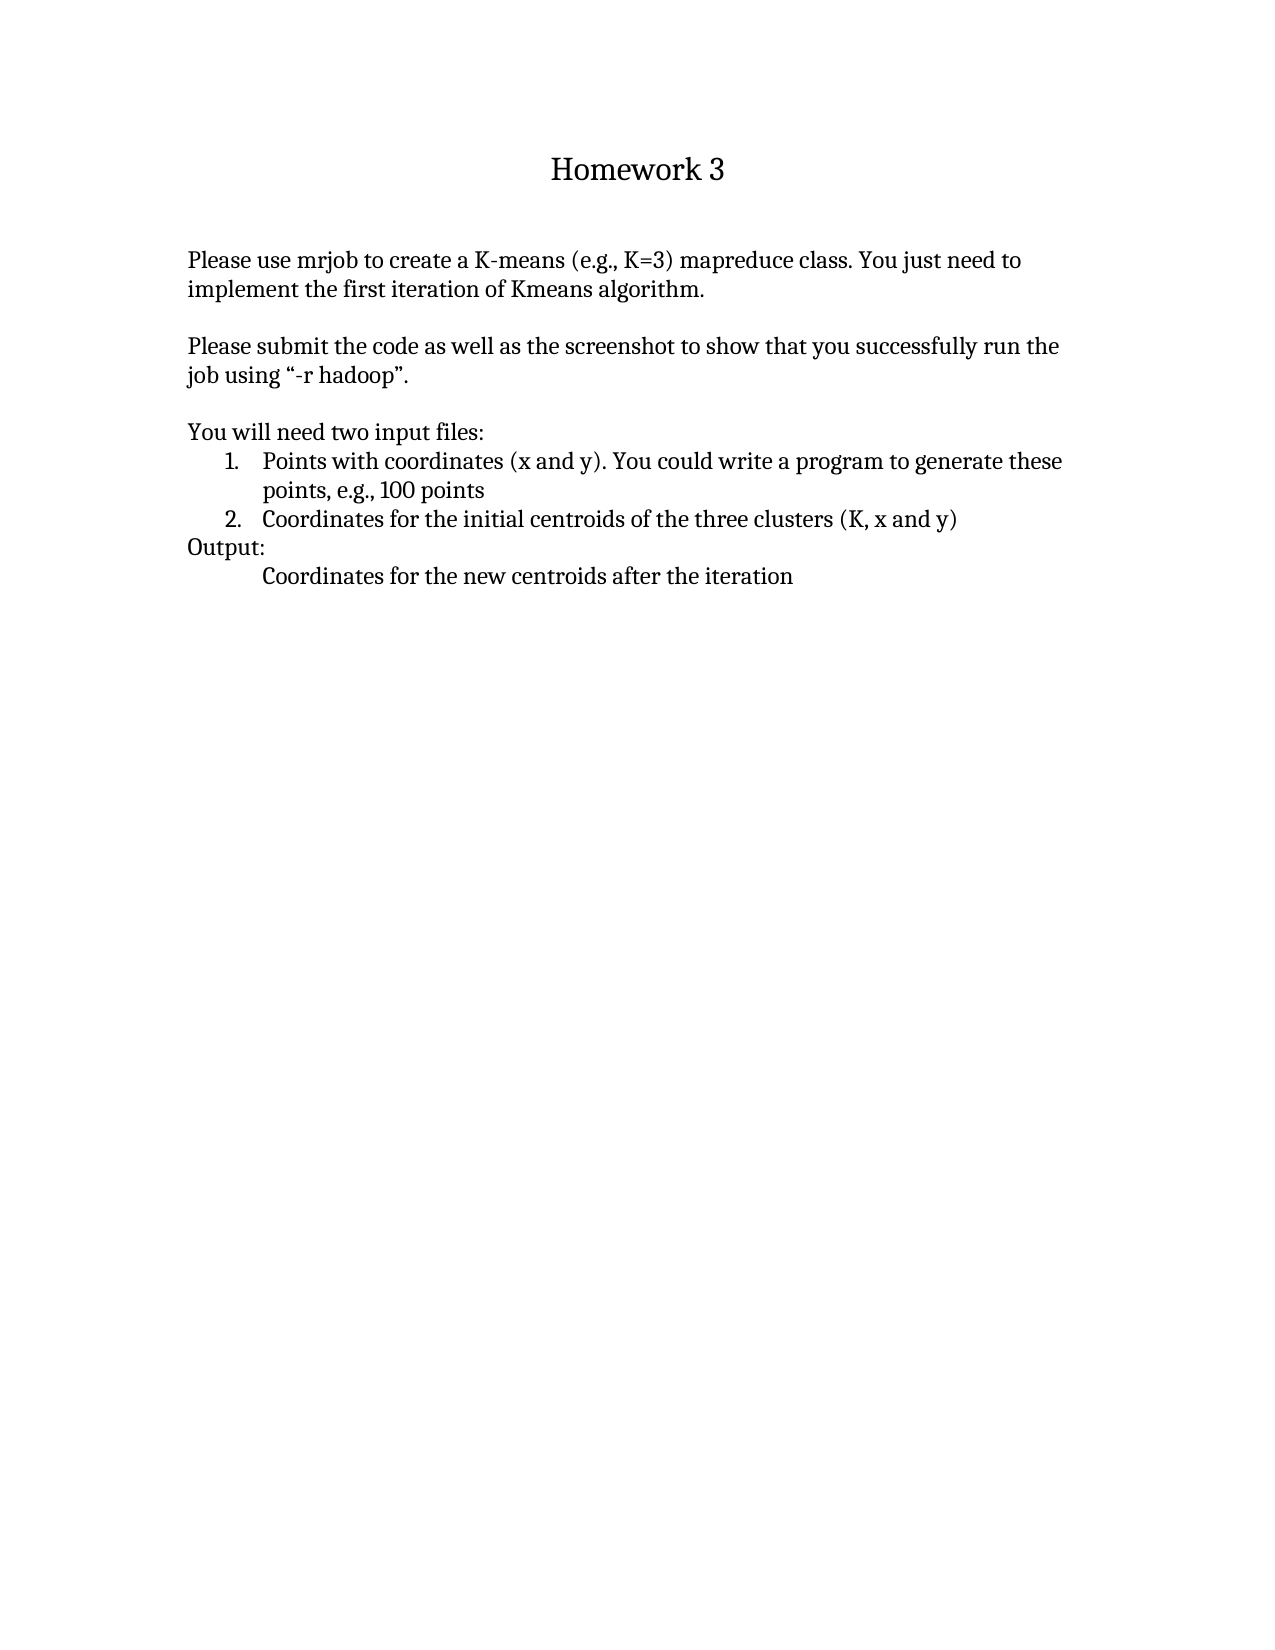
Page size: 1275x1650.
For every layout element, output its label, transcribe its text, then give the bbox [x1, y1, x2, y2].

text Homework 3 [187, 150, 1087, 188]
text Please use mrjob to create a K-means (e.g., K=3) mapreduce class. You just need to implement the first iteration of Kmeans algorithm. [187, 246, 1087, 303]
list Points with coordinates (x and y). You could write a program to generate these points, e.g., 100 points [225, 447, 1087, 504]
text Coordinates for the new centroids after the iteration [187, 562, 1087, 591]
text Please submit the code as well as the screenshot to show that you successfully run the job using “-r hadoop”. [187, 332, 1087, 389]
list Coordinates for the initial centroids of the three clusters (K, x and y) [225, 504, 1087, 533]
text You will need two input files: [187, 418, 1087, 447]
text Output: [187, 533, 1087, 562]
